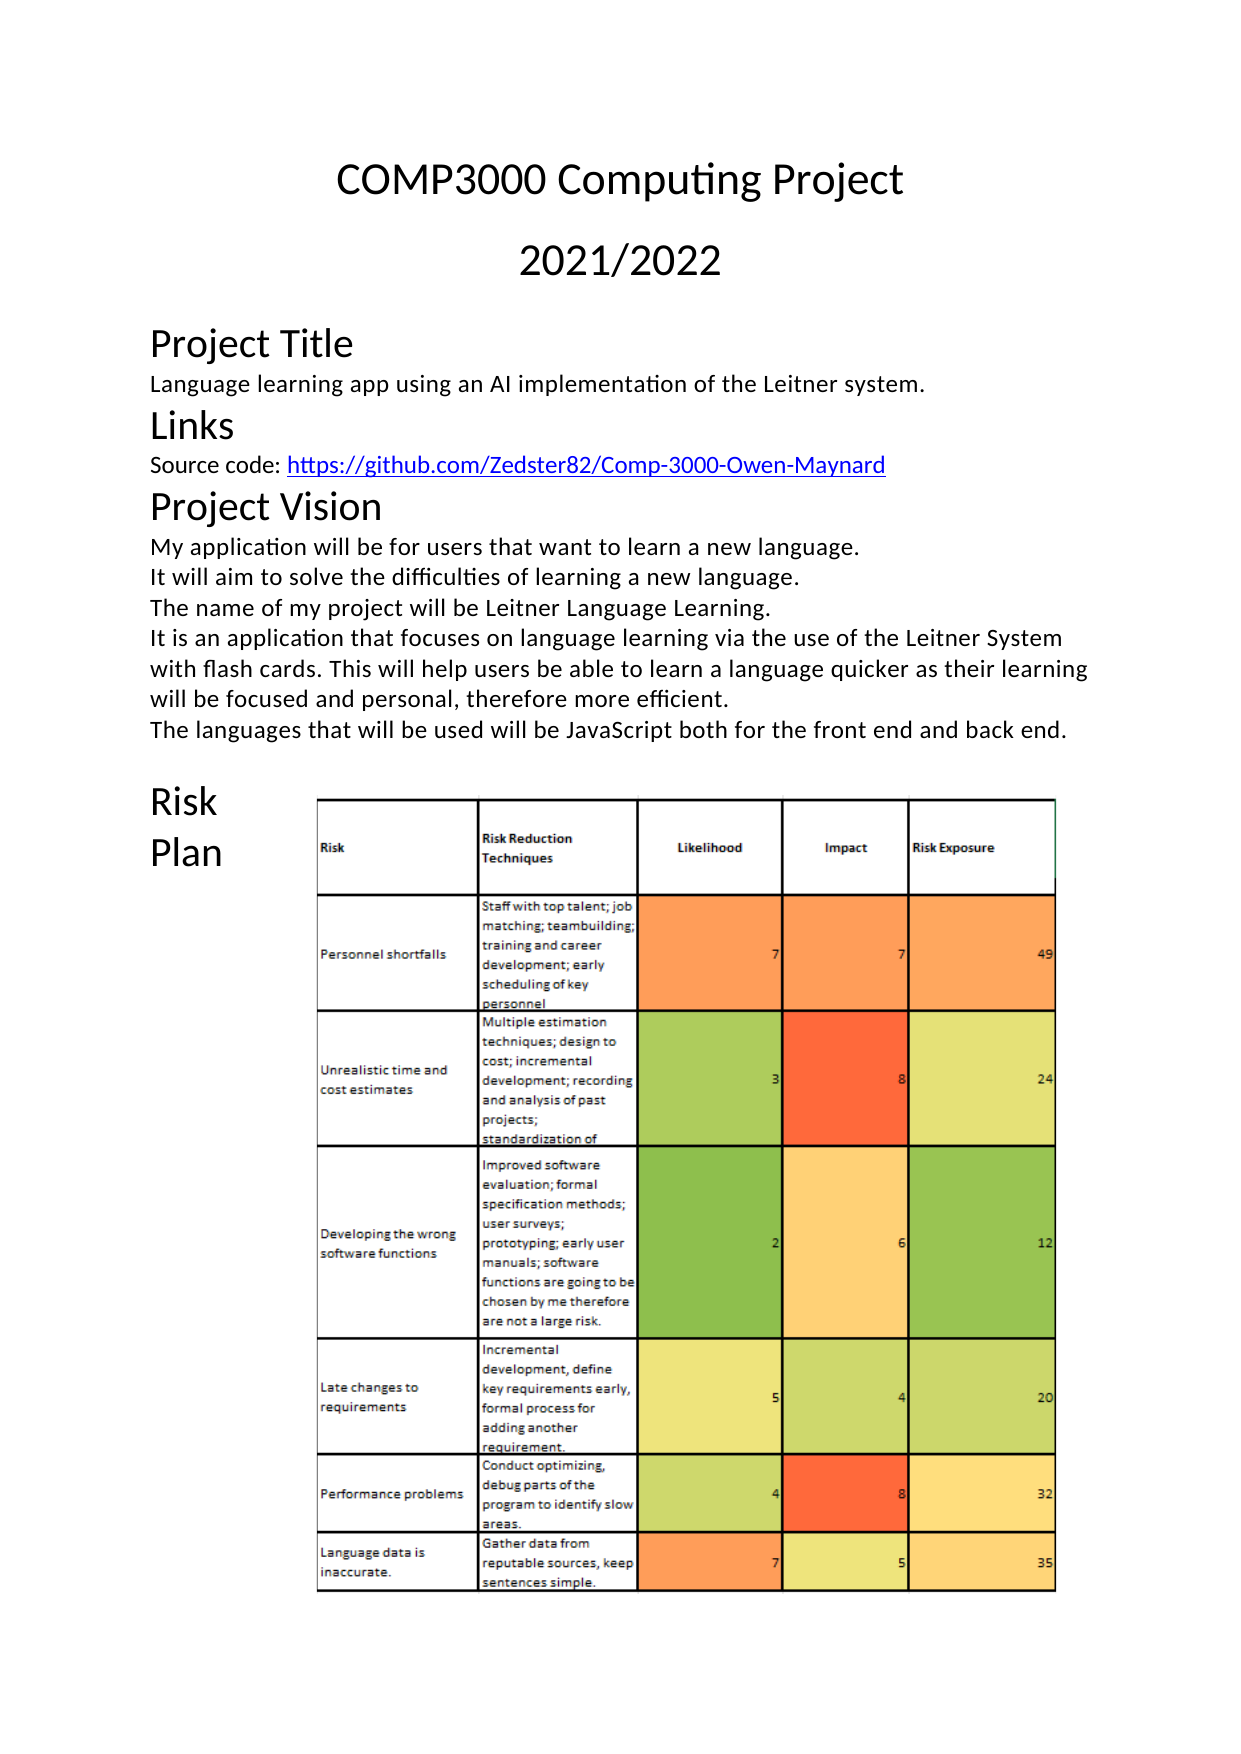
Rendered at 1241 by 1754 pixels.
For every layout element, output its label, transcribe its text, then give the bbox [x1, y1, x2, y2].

subtitle 2021/2022 [150, 231, 1090, 287]
text Source code: https://github.com/Zedster82/Comp-3000-Owen-Maynard [150, 449, 1090, 480]
text Language learning app using an AI implementation of the Leitner system. [150, 368, 1090, 399]
subtitle COMP3000 Computing Project [150, 150, 1090, 206]
text It will aim to solve the difficulties of learning a new language. [150, 561, 1090, 592]
subtitle Project Title [150, 317, 1090, 368]
text My application will be for users that want to learn a new language. [150, 531, 1090, 561]
text The languages that will be used will be JavaScript both for the front end and back end. [150, 714, 1090, 744]
subtitle Risk Plan [150, 775, 1090, 877]
text The name of my project will be Leitner Language Learning. [150, 592, 1090, 622]
subtitle Links [150, 399, 1090, 449]
subtitle Project Vision [150, 480, 1090, 531]
text It is an application that focuses on language learning via the use of the Leitner System with flash cards. This will help users be able to learn a language quicker as their learning will be focused and personal, therefore more efficient. [150, 622, 1090, 714]
picture [315, 795, 1056, 1591]
